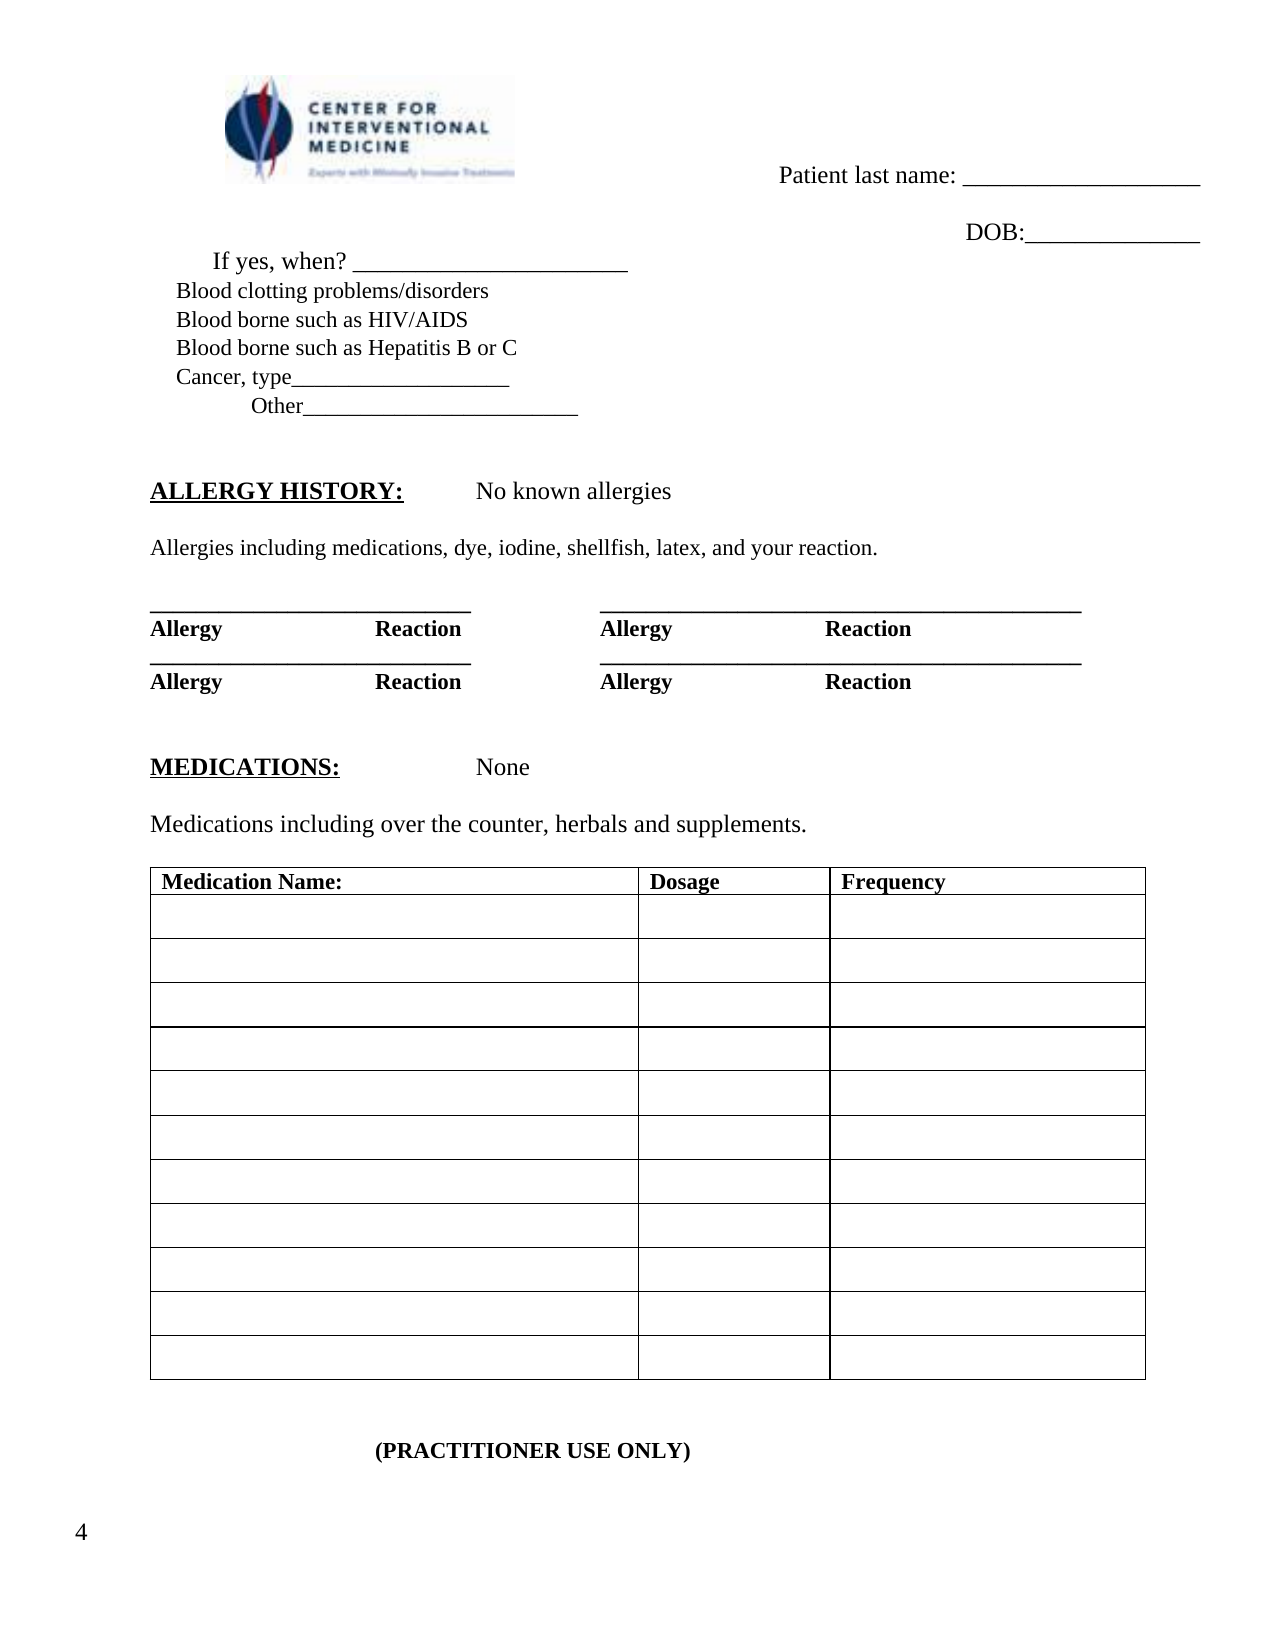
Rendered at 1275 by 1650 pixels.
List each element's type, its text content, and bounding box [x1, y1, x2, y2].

text If yes, when? ______________________ [75, 246, 1200, 275]
text ALLERGY HISTORY:  No known allergies [75, 476, 1200, 505]
table_cell [639, 1204, 829, 1247]
table_cell [831, 1071, 1145, 1114]
table_cell [639, 895, 829, 938]
table_cell [831, 1204, 1145, 1247]
picture [225, 75, 515, 184]
text  Blood borne such as HIV/AIDS [75, 304, 1200, 332]
table_cell [151, 1248, 638, 1291]
text Medications including over the counter, herbals and supplements. [75, 809, 1200, 838]
text  Blood clotting problems/disorders [75, 275, 1200, 304]
text MEDICATIONS:  None [75, 752, 1200, 781]
table_cell [151, 1204, 638, 1247]
text  Other________________________ [75, 390, 1200, 419]
table_cell [151, 983, 638, 1026]
table_cell [831, 1336, 1145, 1379]
table_cell [831, 1160, 1145, 1203]
table_header Dosage [639, 868, 829, 894]
table_cell [151, 895, 638, 938]
text  Blood borne such as Hepatitis B or C [75, 332, 1200, 361]
table_cell [831, 1116, 1145, 1158]
table_cell [639, 1160, 829, 1203]
table_cell [151, 1336, 638, 1379]
table_cell [151, 939, 638, 982]
table_cell [151, 1028, 638, 1070]
table_cell [151, 1292, 638, 1335]
table_cell [151, 1071, 638, 1114]
text Allergy Reaction Allergy Reaction [75, 668, 1200, 694]
table_cell [831, 983, 1145, 1026]
table_header Medication Name: [151, 868, 638, 894]
table_cell [639, 1071, 829, 1114]
table_cell [639, 1292, 829, 1335]
table_cell [831, 1248, 1145, 1291]
table_cell [639, 1116, 829, 1158]
table_cell [831, 939, 1145, 982]
table_cell [639, 983, 829, 1026]
table_cell [831, 1028, 1145, 1070]
text ____________________________ __________________________________________ [75, 589, 1200, 615]
table_cell [639, 1336, 829, 1379]
text (PRACTITIONER USE ONLY) [75, 1437, 1200, 1464]
text Allergies including medications, dye, iodine, shellfish, latex, and your reaction. [150, 534, 1200, 560]
table_header Frequency [831, 868, 1145, 894]
text ____________________________ __________________________________________ [75, 642, 1200, 668]
text Allergy Reaction Allergy Reaction [75, 615, 1200, 642]
table_cell [151, 1160, 638, 1203]
table_cell [639, 939, 829, 982]
table_cell [831, 1292, 1145, 1335]
text  Cancer, type___________________ [75, 361, 1200, 390]
table_cell [639, 1028, 829, 1070]
table_cell [831, 895, 1145, 938]
table_cell [151, 1116, 638, 1158]
table_cell [639, 1248, 829, 1291]
